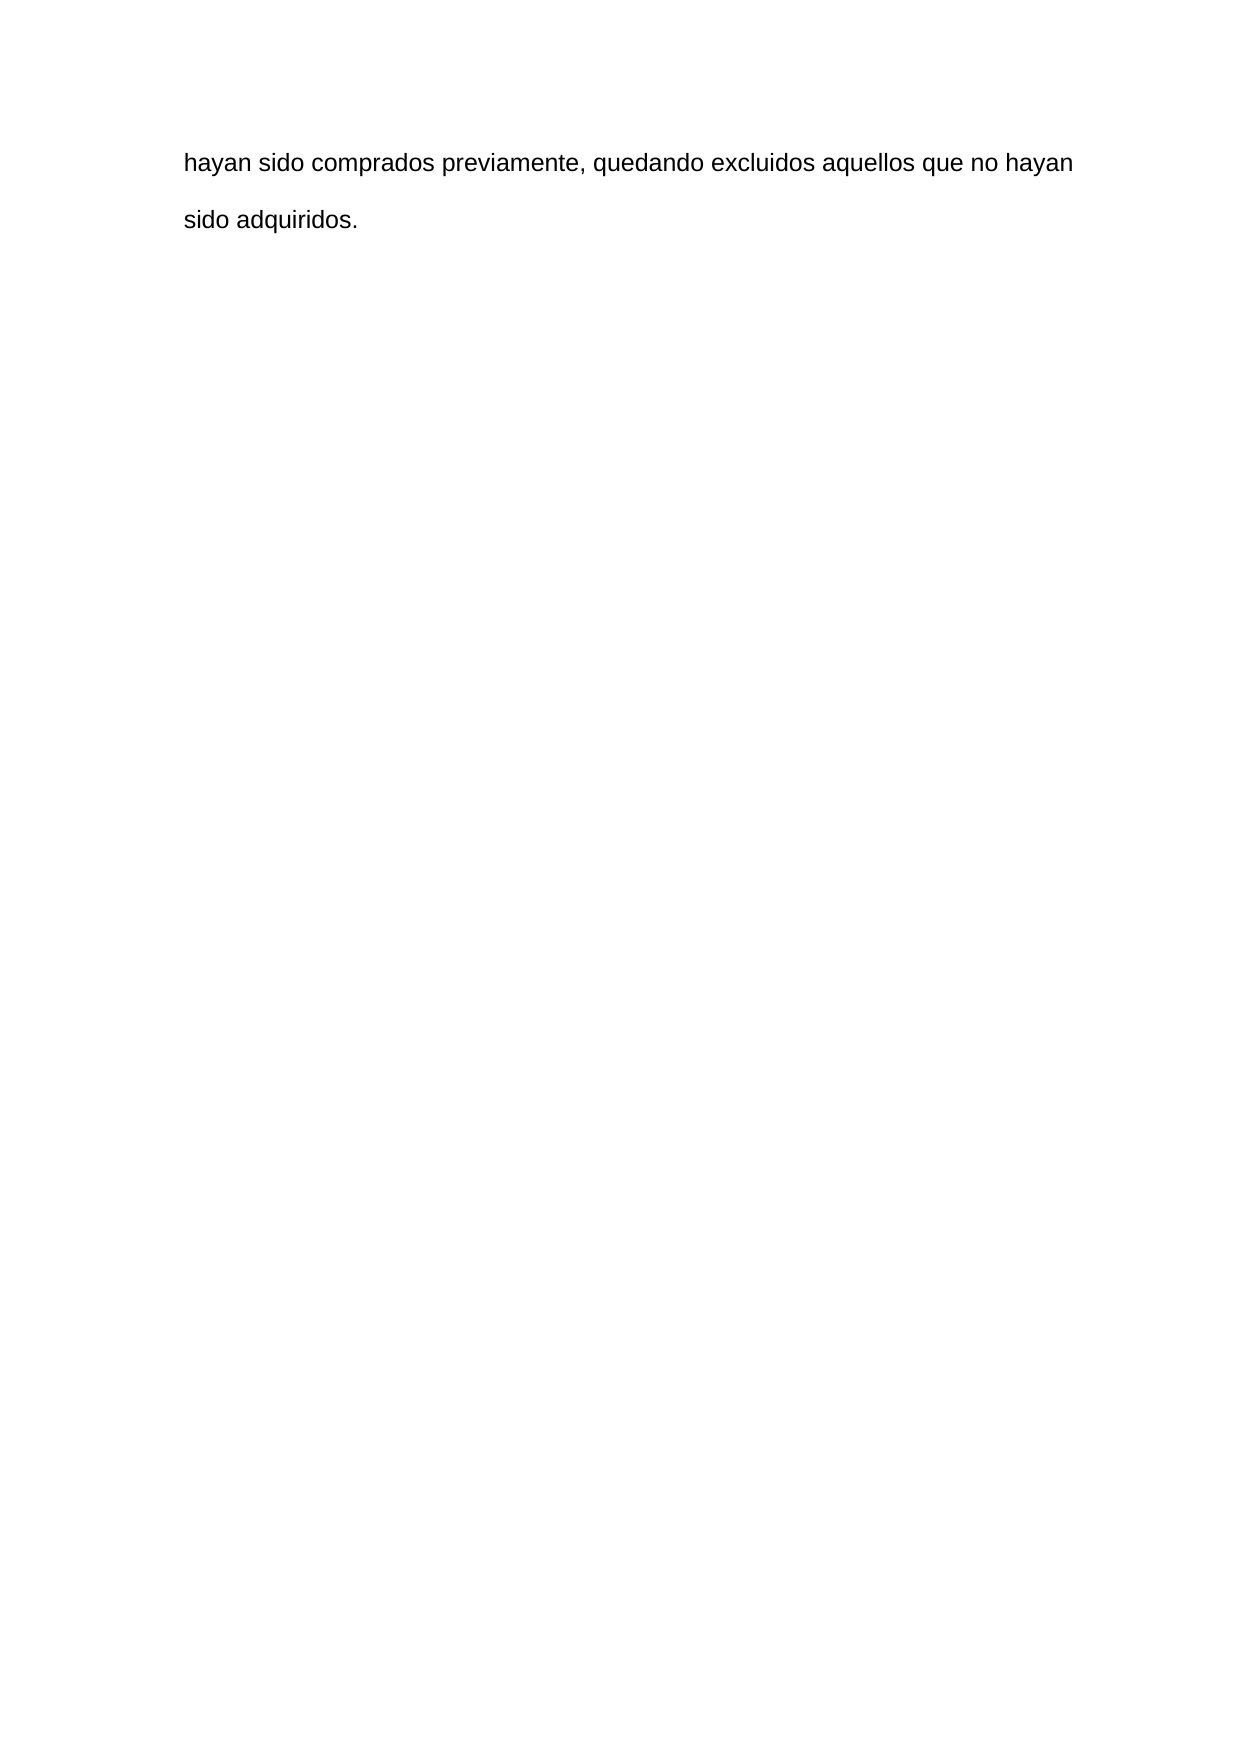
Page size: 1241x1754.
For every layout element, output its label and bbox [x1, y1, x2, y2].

text [183, 148, 1093, 234]
